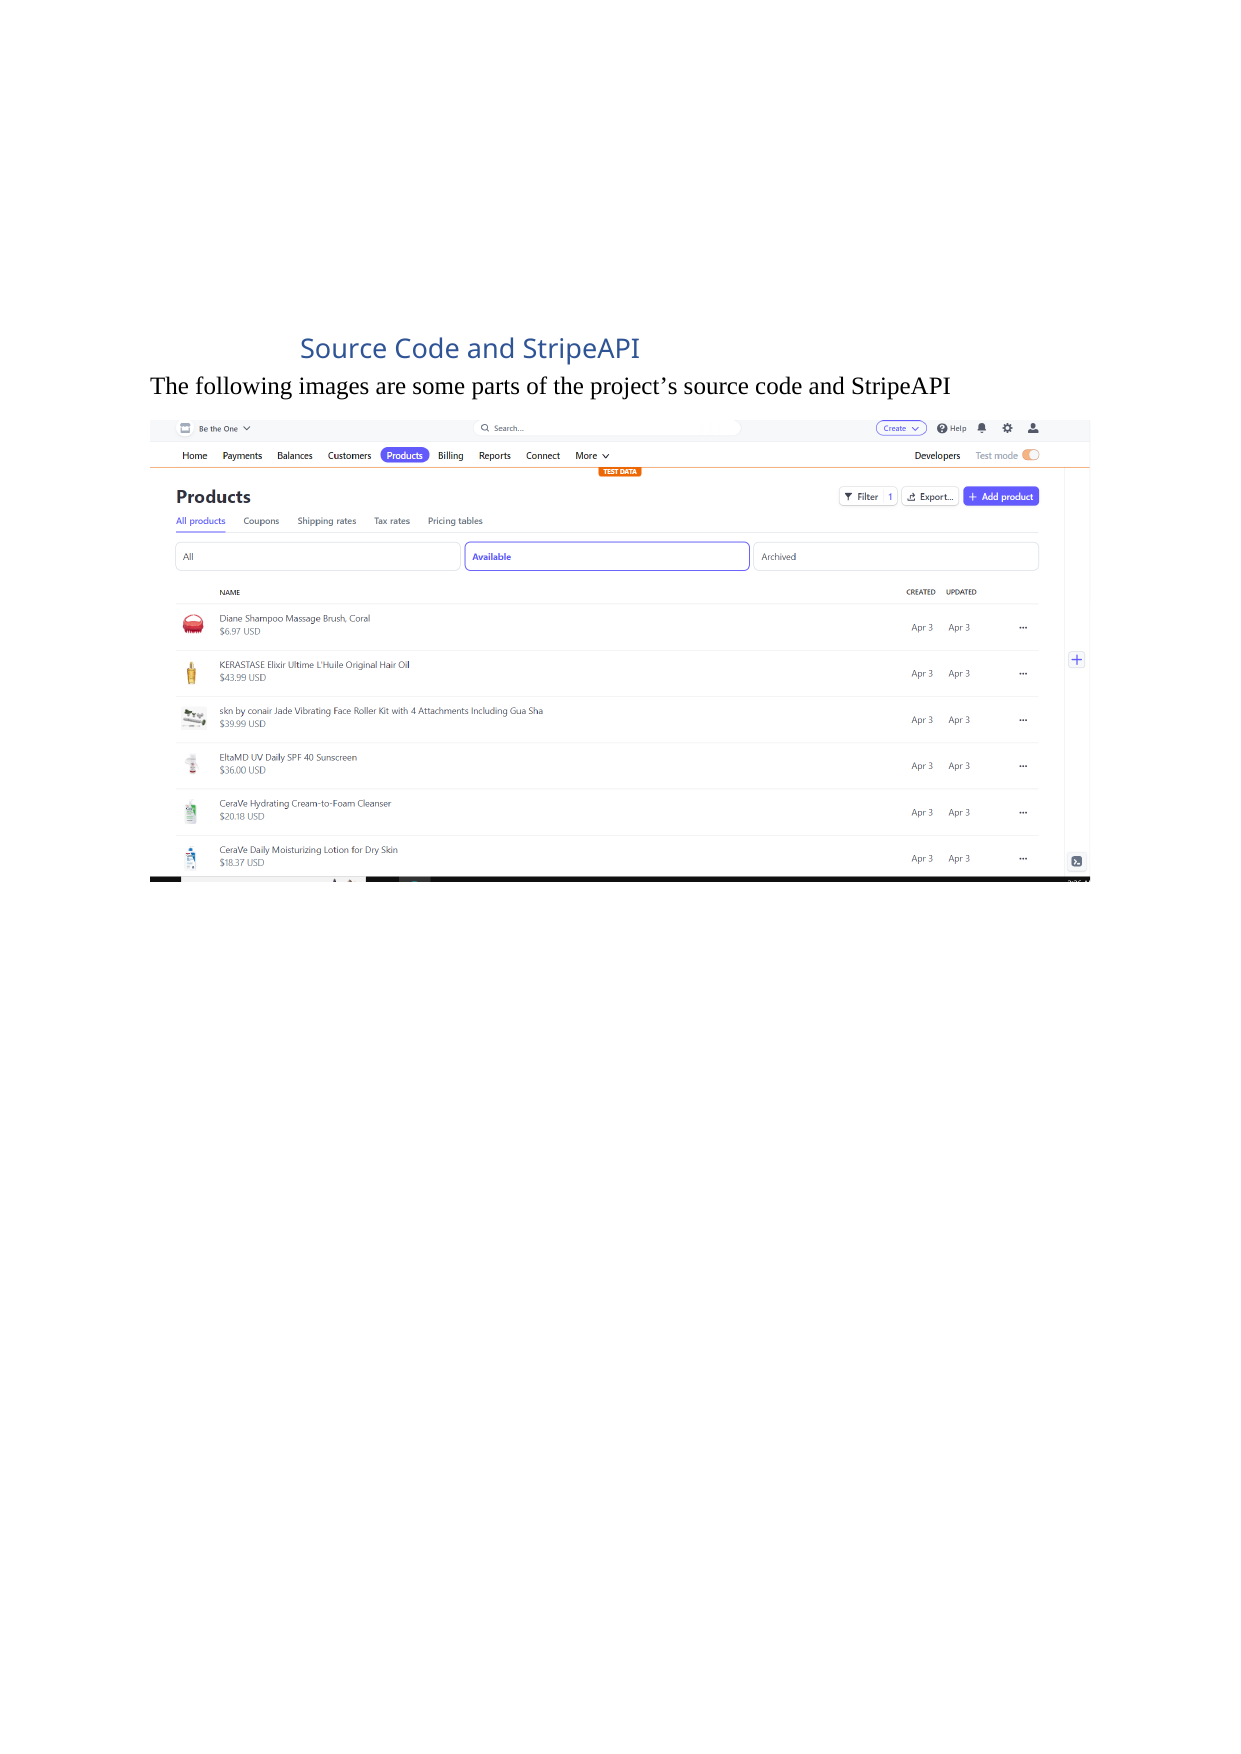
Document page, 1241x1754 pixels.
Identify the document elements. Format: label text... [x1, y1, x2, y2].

subtitle Source Code and StripeAPI [300, 330, 1051, 367]
picture [150, 420, 1091, 882]
text The following images are some parts of the project’s source code and StripeAPI [150, 371, 1051, 399]
